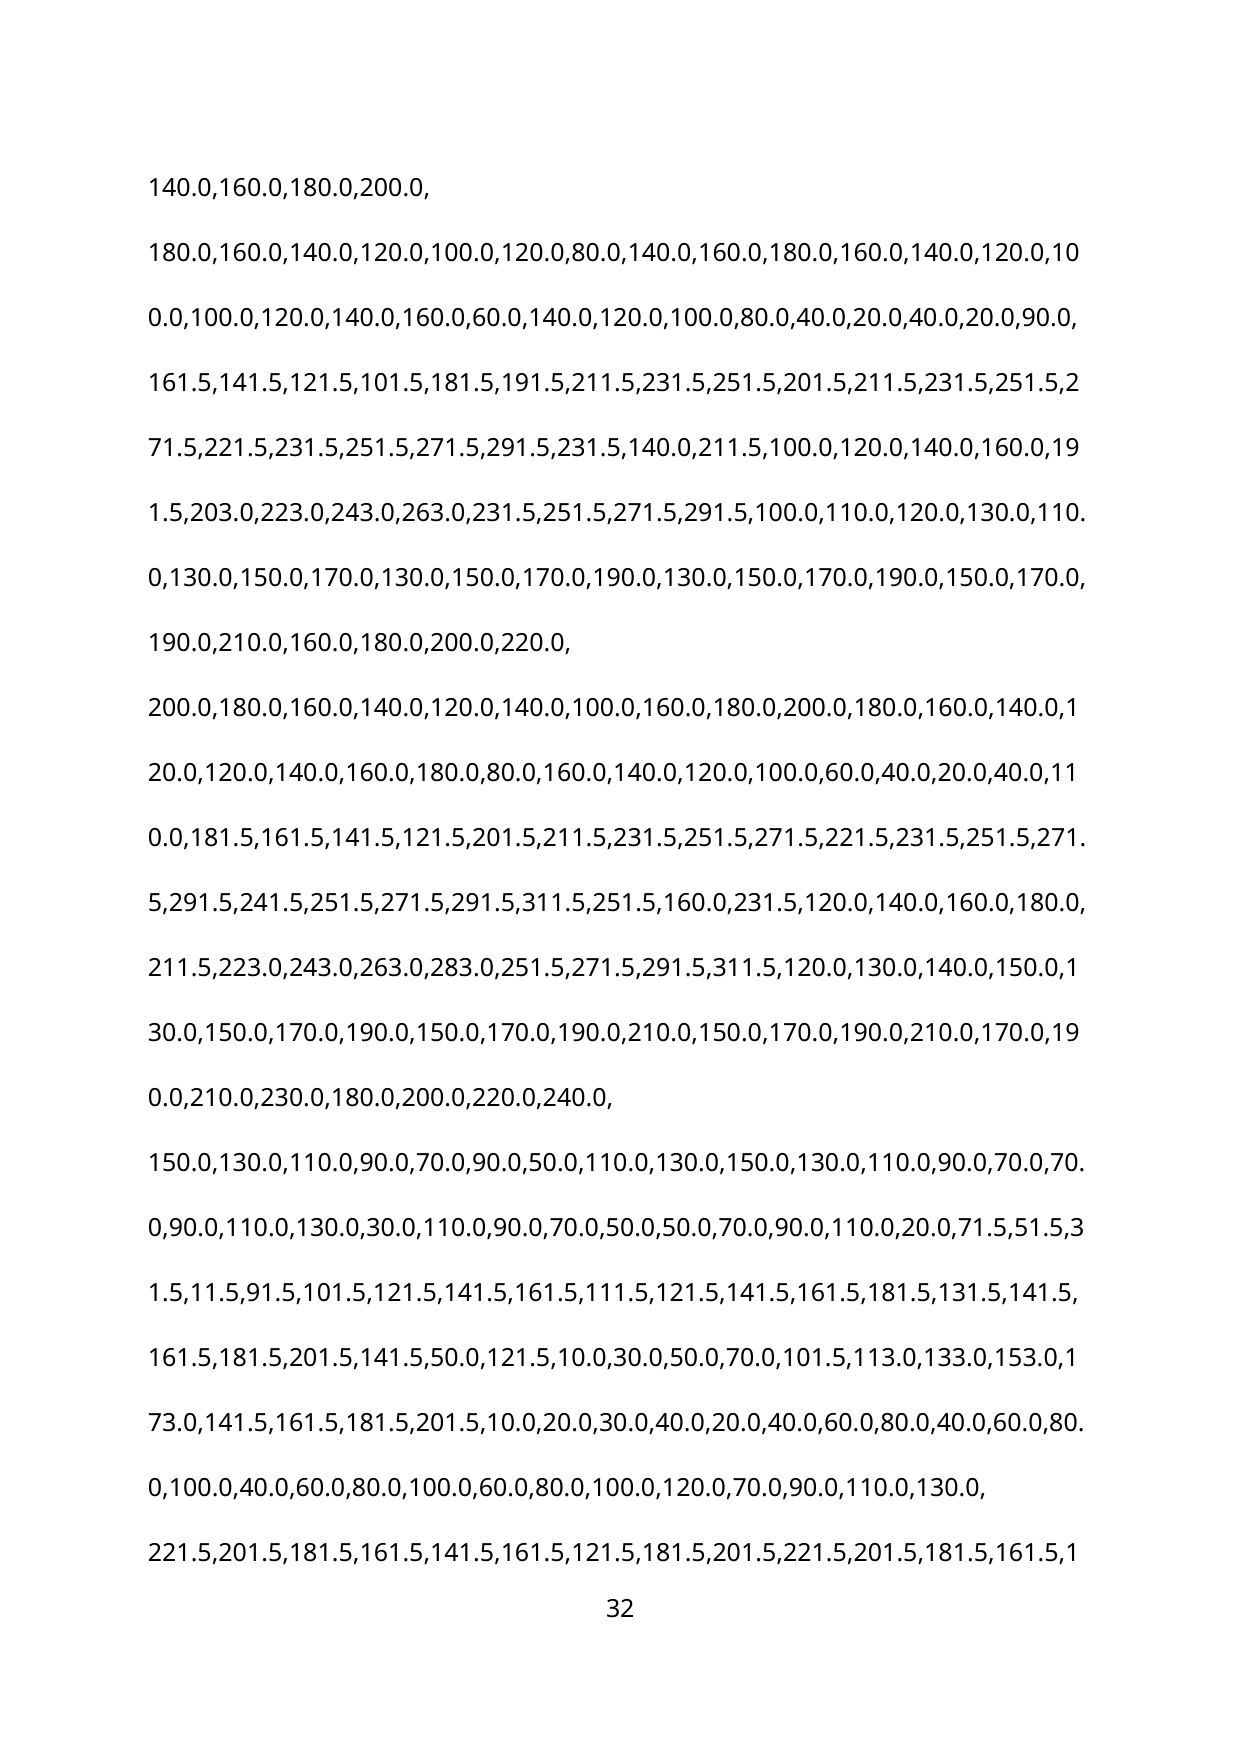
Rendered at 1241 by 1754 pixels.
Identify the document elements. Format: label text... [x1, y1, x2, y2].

text 180.0,160.0,140.0,120.0,100.0,120.0,80.0,140.0,160.0,180.0,160.0,140.0,120.0,100.0,100.0,120.0,140.0,160.0,60.0,140.0,120.0,100.0,80.0,40.0,20.0,40.0,20.0,90.0,161.5,141.5,121.5,101.5,181.5,191.5,211.5,231.5,251.5,201.5,211.5,231.5,251.5,271.5,221.5,231.5,251.5,271.5,291.5,231.5,140.0,211.5,100.0,120.0,140.0,160.0,191.5,203.0,223.0,243.0,263.0,231.5,251.5,271.5,291.5,100.0,110.0,120.0,130.0,110.0,130.0,150.0,170.0,130.0,150.0,170.0,190.0,130.0,150.0,170.0,190.0,150.0,170.0,190.0,210.0,160.0,180.0,200.0,220.0, [148, 219, 1092, 674]
text 150.0,130.0,110.0,90.0,70.0,90.0,50.0,110.0,130.0,150.0,130.0,110.0,90.0,70.0,70.0,90.0,110.0,130.0,30.0,110.0,90.0,70.0,50.0,50.0,70.0,90.0,110.0,20.0,71.5,51.5,31.5,11.5,91.5,101.5,121.5,141.5,161.5,111.5,121.5,141.5,161.5,181.5,131.5,141.5,161.5,181.5,201.5,141.5,50.0,121.5,10.0,30.0,50.0,70.0,101.5,113.0,133.0,153.0,173.0,141.5,161.5,181.5,201.5,10.0,20.0,30.0,40.0,20.0,40.0,60.0,80.0,40.0,60.0,80.0,100.0,40.0,60.0,80.0,100.0,60.0,80.0,100.0,120.0,70.0,90.0,110.0,130.0, [148, 1129, 1092, 1519]
text 200.0,180.0,160.0,140.0,120.0,140.0,100.0,160.0,180.0,200.0,180.0,160.0,140.0,120.0,120.0,140.0,160.0,180.0,80.0,160.0,140.0,120.0,100.0,60.0,40.0,20.0,40.0,110.0,181.5,161.5,141.5,121.5,201.5,211.5,231.5,251.5,271.5,221.5,231.5,251.5,271.5,291.5,241.5,251.5,271.5,291.5,311.5,251.5,160.0,231.5,120.0,140.0,160.0,180.0,211.5,223.0,243.0,263.0,283.0,251.5,271.5,291.5,311.5,120.0,130.0,140.0,150.0,130.0,150.0,170.0,190.0,150.0,170.0,190.0,210.0,150.0,170.0,190.0,210.0,170.0,190.0,210.0,230.0,180.0,200.0,220.0,240.0, [148, 674, 1092, 1129]
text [148, 1519, 1092, 1584]
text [148, 154, 1092, 219]
